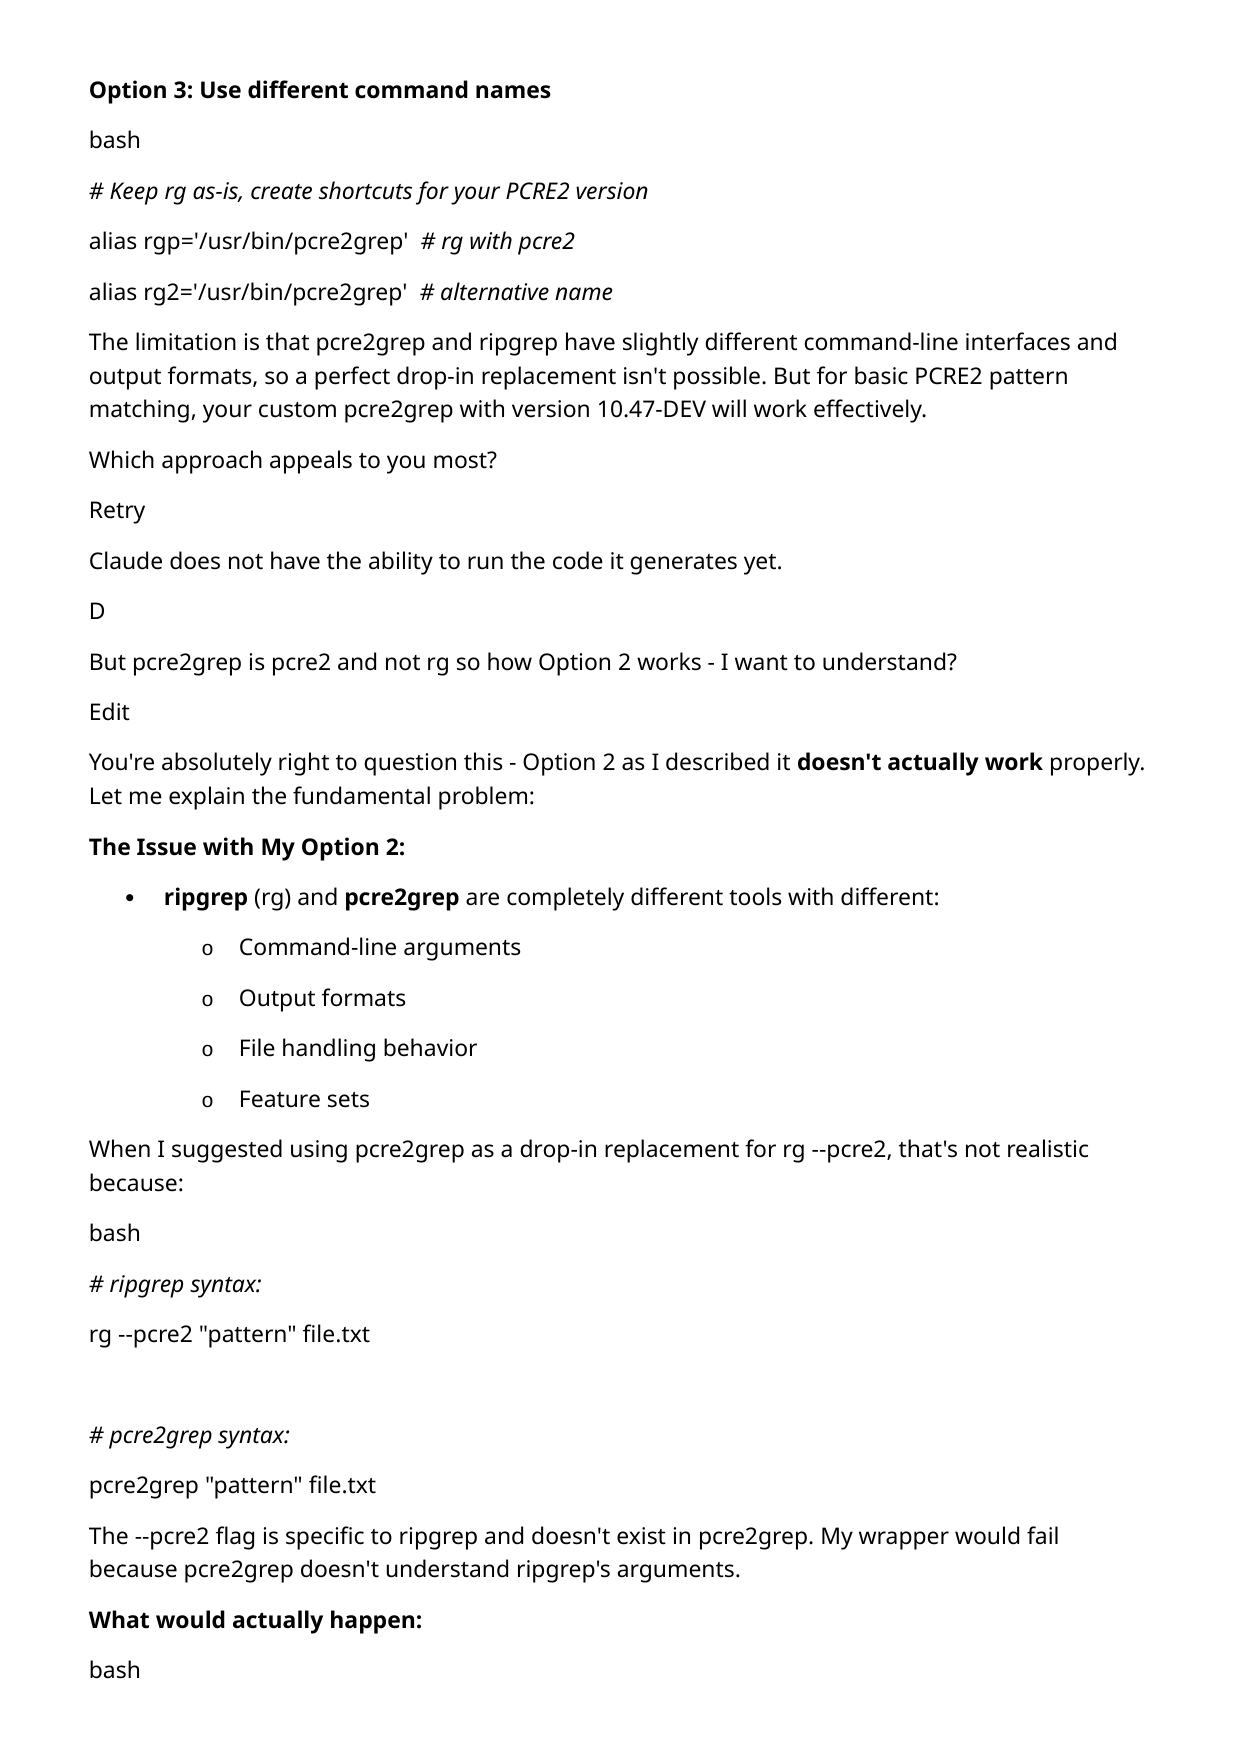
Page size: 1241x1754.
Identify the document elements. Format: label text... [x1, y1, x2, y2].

text bash [89, 124, 1152, 156]
list ripgrep (rg) and pcre2grep are completely different tools with different: [126, 881, 1152, 912]
text Edit [89, 696, 1152, 727]
text alias rg2='/usr/bin/pcre2grep' # alternative name [89, 276, 1152, 307]
text rg --pcre2 "pattern" file.txt [89, 1318, 1152, 1349]
text What would actually happen: [89, 1604, 1152, 1635]
text alias rgp='/usr/bin/pcre2grep' # rg with pcre2 [89, 225, 1152, 256]
text bash [89, 1654, 1152, 1686]
text bash [89, 1217, 1152, 1248]
text pcre2grep "pattern" file.txt [89, 1469, 1152, 1501]
list File handling behavior [201, 1032, 1152, 1063]
text But pcre2grep is pcre2 and not rg so how Option 2 works - I want to understand? [89, 646, 1152, 677]
text Which approach appeals to you most? [89, 444, 1152, 475]
text The Issue with My Option 2: [89, 831, 1152, 862]
text Retry [89, 494, 1152, 526]
list Output formats [201, 982, 1152, 1013]
text The --pcre2 flag is specific to ripgrep and doesn't exist in pcre2grep. My wrapper would fail because pcre2grep doesn't understand ripgrep's arguments. [89, 1520, 1152, 1585]
text Claude does not have the ability to run the code it generates yet. [89, 545, 1152, 576]
text # Keep rg as-is, create shortcuts for your PCRE2 version [89, 175, 1152, 206]
list Feature sets [201, 1083, 1152, 1114]
text # pcre2grep syntax: [89, 1419, 1152, 1450]
text # ripgrep syntax: [89, 1268, 1152, 1299]
text Option 3: Use different command names [89, 74, 1152, 105]
text You're absolutely right to question this - Option 2 as I described it doesn't actually work properly. Let me explain the fundamental problem: [89, 746, 1152, 811]
list Command-line arguments [201, 931, 1152, 963]
text When I suggested using pcre2grep as a drop-in replacement for rg --pcre2, that's not realistic because: [89, 1133, 1152, 1198]
text The limitation is that pcre2grep and ripgrep have slightly different command-line interfaces and output formats, so a perfect drop-in replacement isn't possible. But for basic PCRE2 pattern matching, your custom pcre2grep with version 10.47-DEV will work effectively. [89, 326, 1152, 425]
text D [89, 595, 1152, 626]
